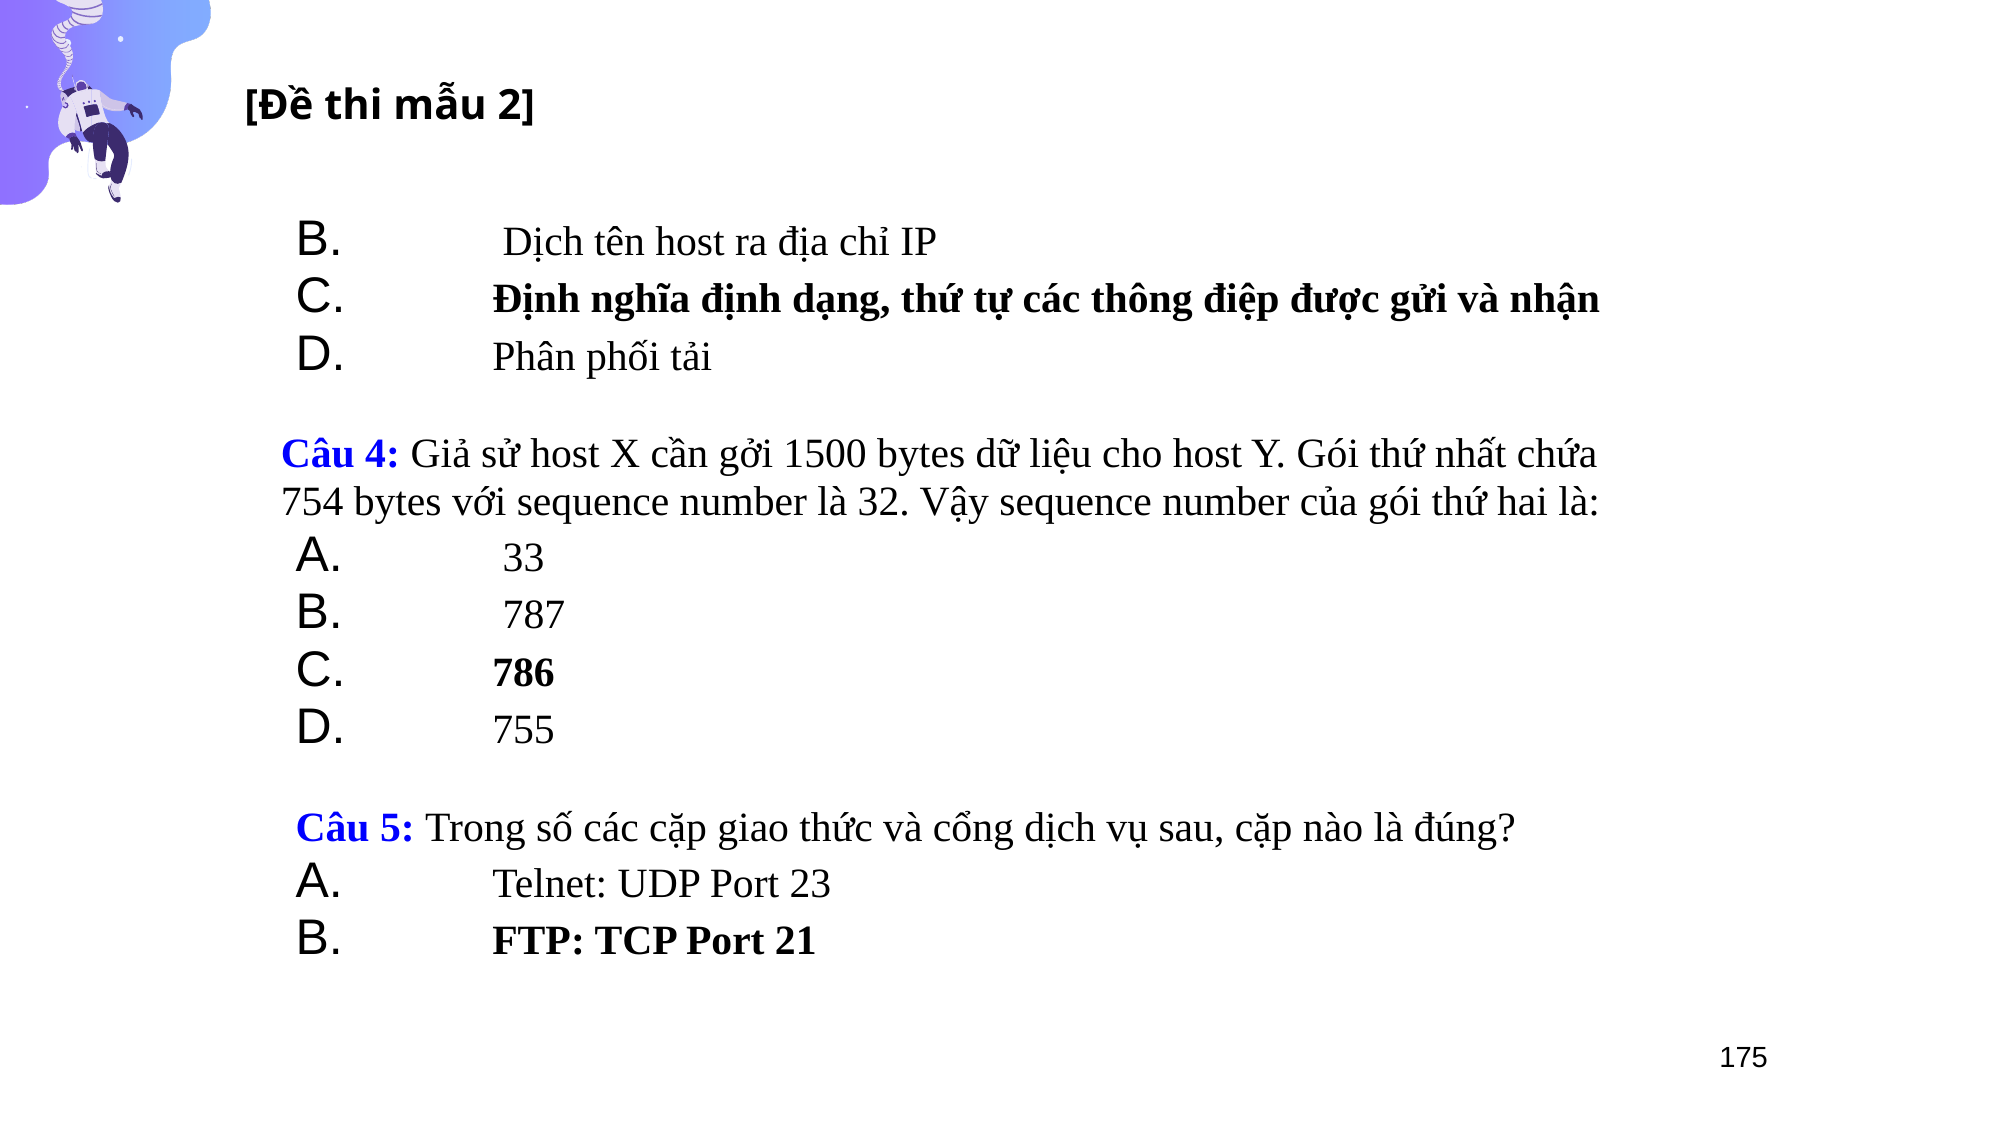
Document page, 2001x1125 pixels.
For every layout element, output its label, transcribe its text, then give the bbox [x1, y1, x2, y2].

text Câu 5: Trong số các cặp giao thức và cổng dịch vụ sau, cặp nào là đúng? [281, 802, 1634, 850]
list 755 [281, 697, 1748, 754]
list 33 [281, 524, 1748, 582]
picture [106, 146, 114, 170]
list Định nghĩa định dạng, thứ tự các thông điệp được gửi và nhận [281, 266, 1748, 323]
text Câu 4: Giả sử host X cần gởi 1500 bytes dữ liệu cho host Y. Gói thứ nhất chứa 754 bytes với sequence number là 32. Vậy sequence number của gói thứ hai là: [281, 428, 1616, 524]
list 787 [281, 582, 1748, 639]
list Telnet: UDP Port 23 [281, 850, 1748, 908]
list FTP: TCP Port 21 [281, 908, 1748, 965]
picture [0, 0, 211, 205]
list Phân phối tải [281, 323, 1748, 381]
list 786 [281, 639, 1748, 697]
list Dịch tên host ra địa chỉ IP [281, 208, 1748, 266]
